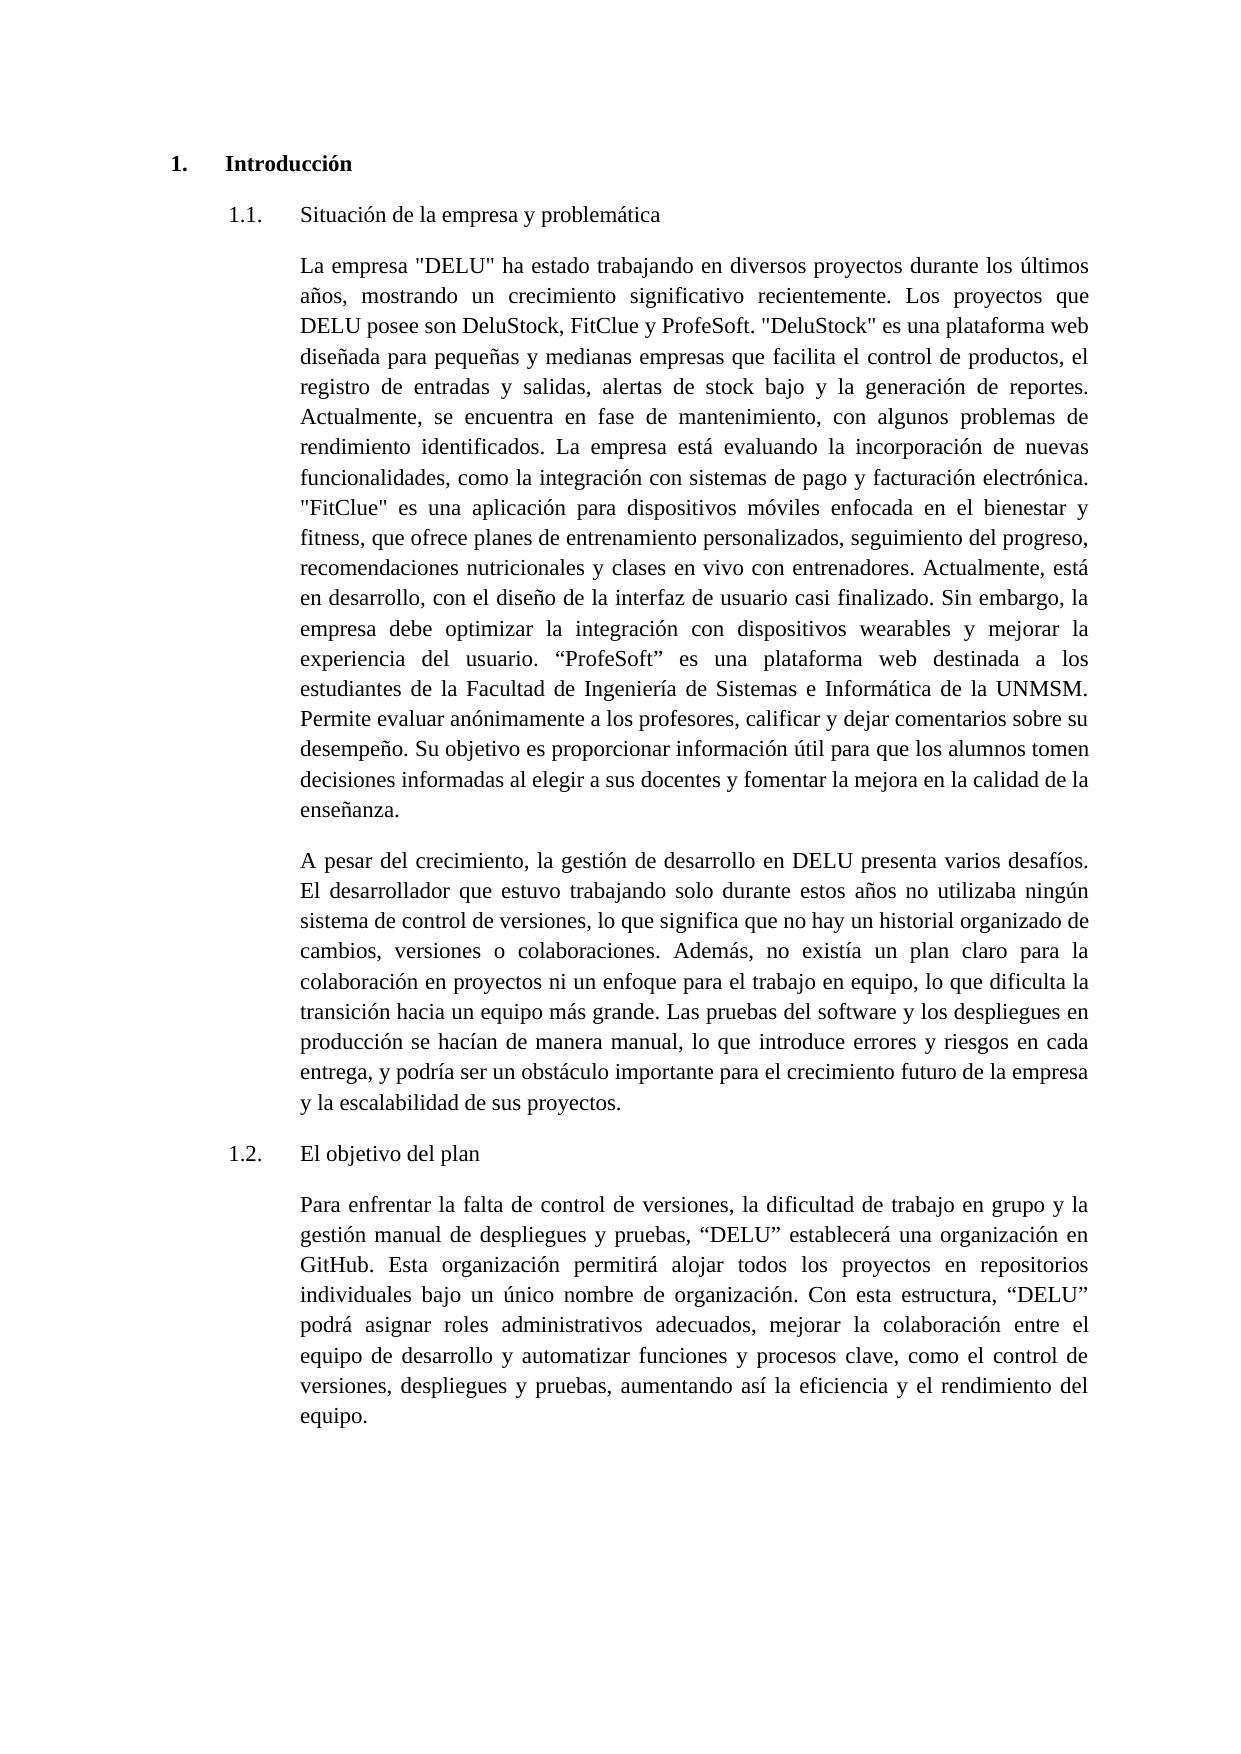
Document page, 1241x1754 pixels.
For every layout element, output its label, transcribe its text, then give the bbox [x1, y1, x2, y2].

text La empresa "DELU" ha estado trabajando en diversos proyectos durante los últimos años, mostrando un crecimiento significativo recientemente. Los proyectos que DELU posee son DeluStock, FitClue y ProfeSoft. "DeluStock" es una plataforma web diseñada para pequeñas y medianas empresas que facilita el control de productos, el registro de entradas y salidas, alertas de stock bajo y la generación de reportes. Actualmente, se encuentra en fase de mantenimiento, con algunos problemas de rendimiento identificados. La empresa está evaluando la incorporación de nuevas funcionalidades, como la integración con sistemas de pago y facturación electrónica. "FitClue" es una aplicación para dispositivos móviles enfocada en el bienestar y fitness, que ofrece planes de entrenamiento personalizados, seguimiento del progreso, recomendaciones nutricionales y clases en vivo con entrenadores. Actualmente, está en desarrollo, con el diseño de la interfaz de usuario casi finalizado. Sin embargo, la empresa debe optimizar la integración con dispositivos wearables y mejorar la experiencia del usuario. “ProfeSoft” es una plataforma web destinada a los estudiantes de la Facultad de Ingeniería de Sistemas e Informática de la UNMSM. Permite evaluar anónimamente a los profesores, calificar y dejar comentarios sobre su desempeño. Su objetivo es proporcionar información útil para que los alumnos tomen decisiones informadas al elegir a sus docentes y fomentar la mejora en la calidad de la enseñanza. [300, 252, 1090, 822]
subtitle Introducción [187, 150, 1090, 176]
text Para enfrentar la falta de control de versiones, la dificultad de trabajo en grupo y la gestión manual de despliegues y pruebas, “DELU” establecerá una organización en GitHub. Esta organización permitirá alojar todos los proyectos en repositorios individuales bajo un único nombre de organización. Con esta estructura, “DELU” podrá asignar roles administrativos adecuados, mejorar la colaboración entre el equipo de desarrollo y automatizar funciones y procesos clave, como el control de versiones, despliegues y pruebas, aumentando así la eficiencia y el rendimiento del equipo. [300, 1191, 1090, 1428]
subtitle Situación de la empresa y problemática [262, 201, 1090, 227]
text A pesar del crecimiento, la gestión de desarrollo en DELU presenta varios desafíos. El desarrollador que estuvo trabajando solo durante estos años no utilizaba ningún sistema de control de versiones, lo que significa que no hay un historial organizado de cambios, versiones o colaboraciones. Además, no existía un plan claro para la colaboración en proyectos ni un enfoque para el trabajo en equipo, lo que dificulta la transición hacia un equipo más grande. Las pruebas del software y los despliegues en producción se hacían de manera manual, lo que introduce errores y riesgos en cada entrega, y podría ser un obstáculo importante para el crecimiento futuro de la empresa y la escalabilidad de sus proyectos. [300, 847, 1090, 1115]
subtitle El objetivo del plan [262, 1139, 1090, 1166]
